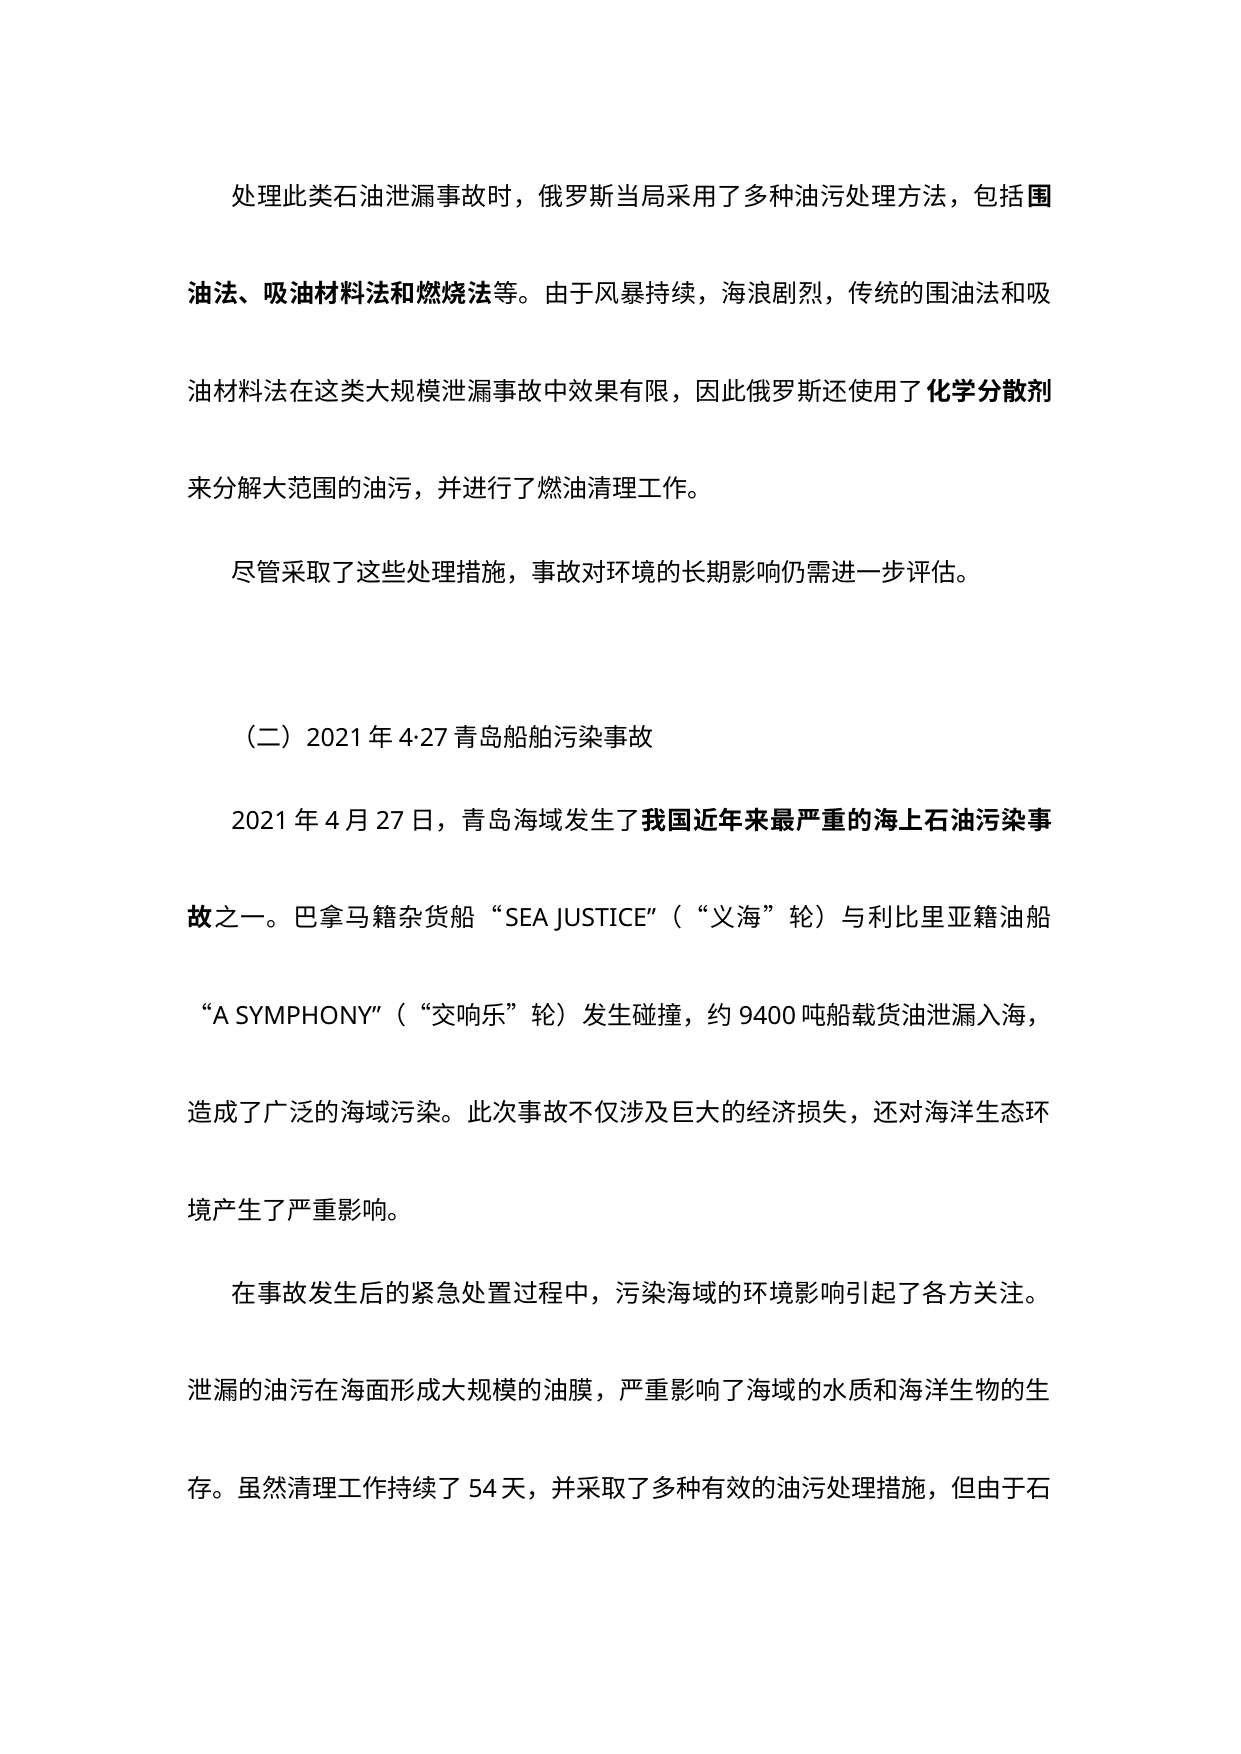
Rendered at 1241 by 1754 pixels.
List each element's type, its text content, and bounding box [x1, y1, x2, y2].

text 在事故发生后的紧急处置过程中，污染海域的环境影响引起了各方关注。泄漏的油污在海面形成大规模的油膜，严重影响了海域的水质和海洋生物的生存。虽然清理工作持续了54天，并采取了多种有效的油污处理措施，但由于石油污染的长期积累与扩散，事故的生态后果可能对当地的海洋环境造成持续的负面影响。 [187, 1259, 1053, 1519]
text （二）2021年4·27青岛船舶污染事故 [187, 703, 1053, 768]
text 尽管采取了这些处理措施，事故对环境的长期影响仍需进一步评估。 [187, 538, 1053, 603]
text 2021年4月27日，青岛海域发生了我国近年来最严重的海上石油污染事故之一。巴拿马籍杂货船“SEA JUSTICE”（“义海”轮）与利比里亚籍油船“A SYMPHONY”（“交响乐”轮）发生碰撞，约9400吨船载货油泄漏入海，造成了广泛的海域污染。此次事故不仅涉及巨大的经济损失，还对海洋生态环境产生了严重影响。 [187, 786, 1053, 1241]
text 处理此类石油泄漏事故时，俄罗斯当局采用了多种油污处理方法，包括围油法、吸油材料法和燃烧法等。由于风暴持续，海浪剧烈，传统的围油法和吸油材料法在这类大规模泄漏事故中效果有限，因此俄罗斯还使用了化学分散剂来分解大范围的油污，并进行了燃油清理工作。 [187, 162, 1053, 519]
